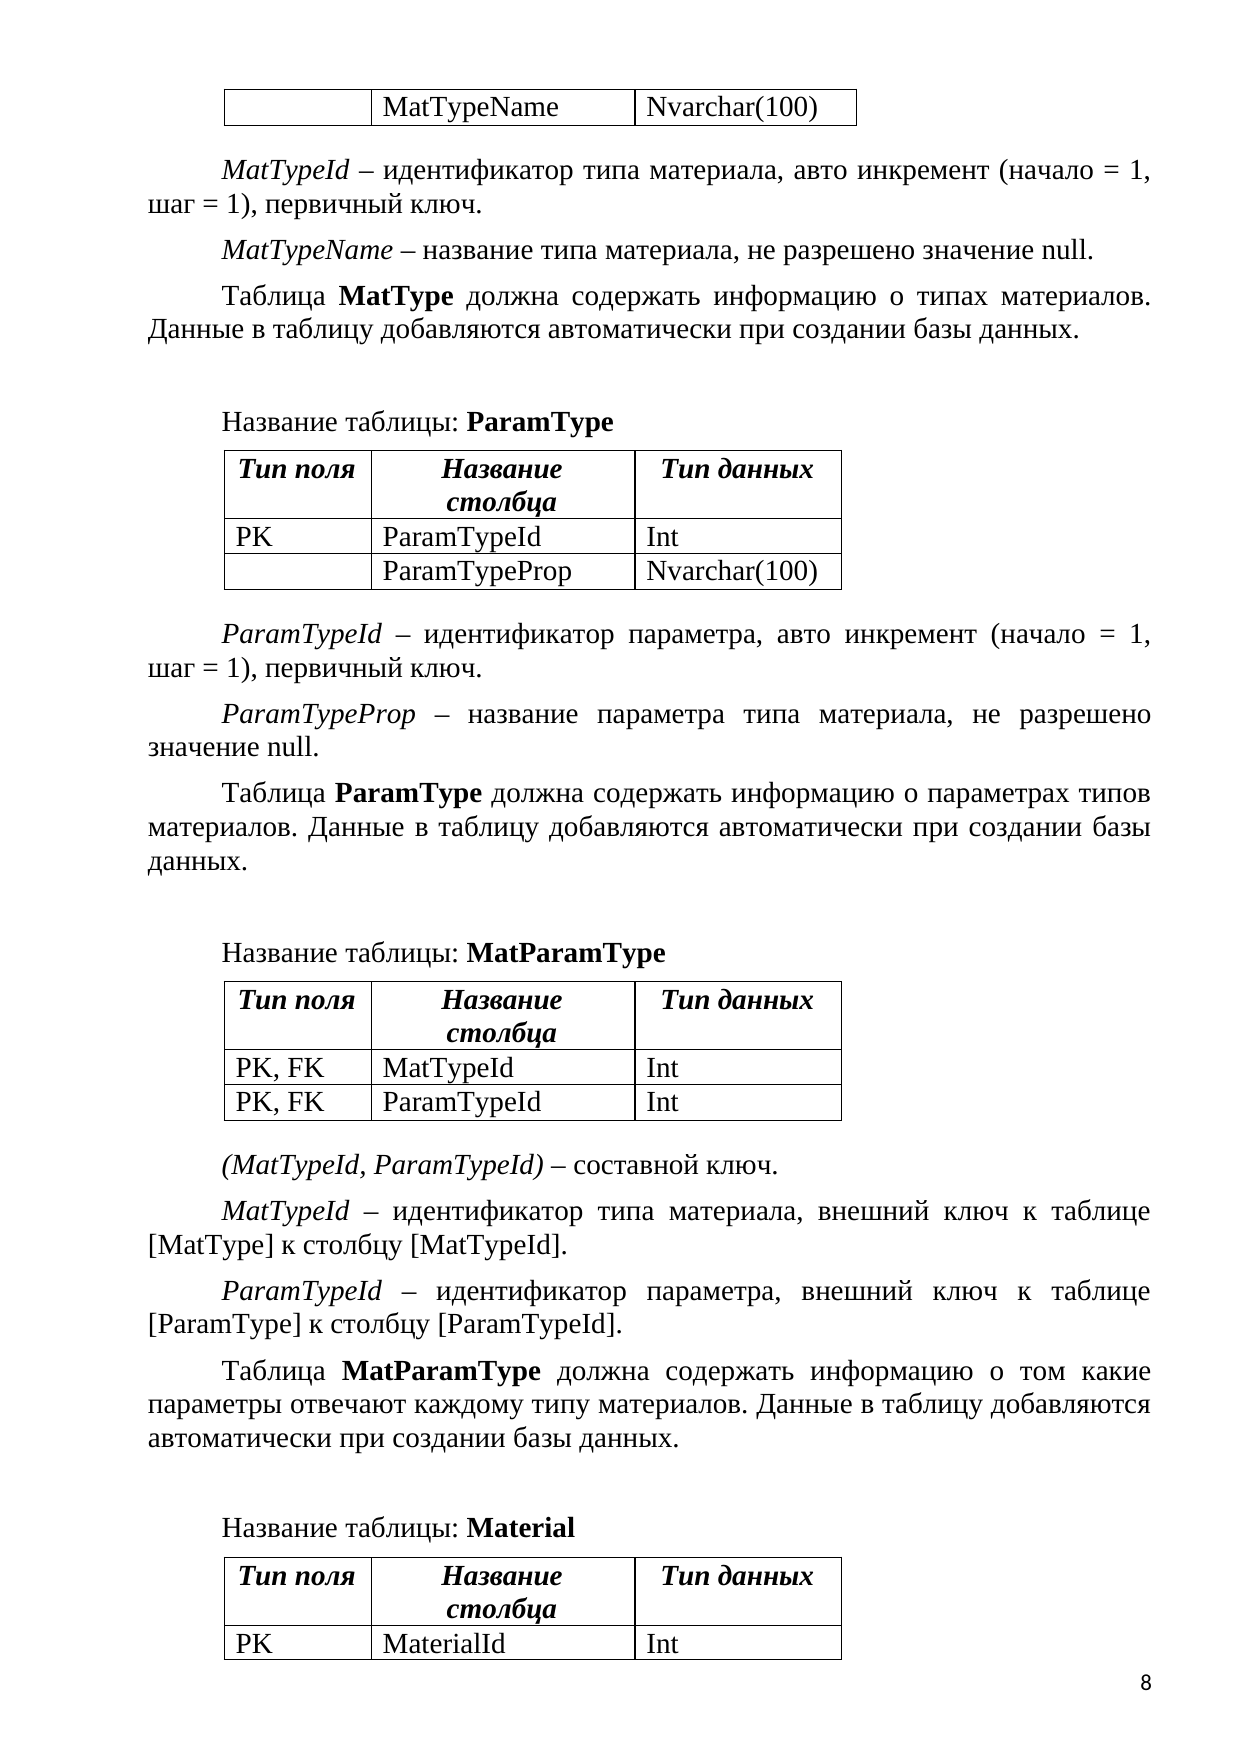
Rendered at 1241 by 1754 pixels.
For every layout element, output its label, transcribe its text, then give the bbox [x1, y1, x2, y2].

table_header Тип данных [636, 451, 841, 518]
text (MatTypeId, ParamTypeId) – составной ключ. [148, 1147, 1152, 1181]
text MatTypeId – идентификатор типа материала, внешний ключ к таблице [MatType] к столбцу [MatTypeId]. [148, 1193, 1152, 1261]
text ParamTypeProp – название параметра типа материала, не разрешено значение null. [148, 696, 1152, 763]
table_cell Int [636, 519, 841, 552]
table_header Название столбца [372, 451, 634, 518]
table_cell MaterialId [372, 1626, 634, 1659]
text Название таблицы: ParamType [148, 404, 1152, 437]
table_cell Int [636, 1050, 841, 1083]
text ParamTypeId – идентификатор параметра, авто инкремент (начало = 1, шаг = 1), первичный ключ. [148, 616, 1152, 683]
text MatTypeName – название типа материала, не разрешено значение null. [148, 232, 1152, 266]
table_cell ParamTypeProp [372, 554, 634, 588]
table_cell Nvarchar(100) [636, 554, 841, 588]
table_header Тип поля [225, 982, 371, 1049]
table_cell PK [225, 1626, 371, 1659]
table_cell Int [636, 1085, 841, 1119]
table_header Название столбца [372, 1558, 634, 1625]
table_header Тип данных [636, 1558, 841, 1625]
table_header Название столбца [372, 982, 634, 1049]
table_header Тип поля [225, 451, 371, 518]
table_cell PK, FK [225, 1050, 371, 1083]
table_cell Nvarchar(100) [636, 90, 856, 124]
text Таблица MatType должна содержать информацию о типах материалов. Данные в таблицу добавляются автоматически при создании базы данных. [148, 278, 1152, 345]
table_cell PK, FK [225, 1085, 371, 1119]
table_cell ParamTypeId [372, 1085, 634, 1119]
table_cell MatTypeId [372, 1050, 634, 1083]
table_cell [225, 554, 371, 588]
text Таблица MatParamType должна содержать информацию о том какие параметры отвечают каждому типу материалов. Данные в таблицу добавляются автоматически при создании базы данных. [148, 1353, 1152, 1453]
table_cell MatTypeName [372, 90, 634, 124]
text Название таблицы: MatParamType [148, 935, 1152, 968]
text Таблица ParamType должна содержать информацию о параметрах типов материалов. Данные в таблицу добавляются автоматически при создании базы данных. [148, 776, 1152, 876]
table_cell ParamTypeId [372, 519, 634, 552]
table_cell [225, 90, 371, 124]
table_cell PK [225, 519, 371, 552]
table_cell Int [636, 1626, 841, 1659]
text ParamTypeId – идентификатор параметра, внешний ключ к таблице [ParamType] к столбцу [ParamTypeId]. [148, 1273, 1152, 1340]
table_header Тип данных [636, 982, 841, 1049]
text Название таблицы: Material [148, 1511, 1152, 1544]
table_header Тип поля [225, 1558, 371, 1625]
text MatTypeId – идентификатор типа материала, авто инкремент (начало = 1, шаг = 1), первичный ключ. [148, 152, 1152, 219]
